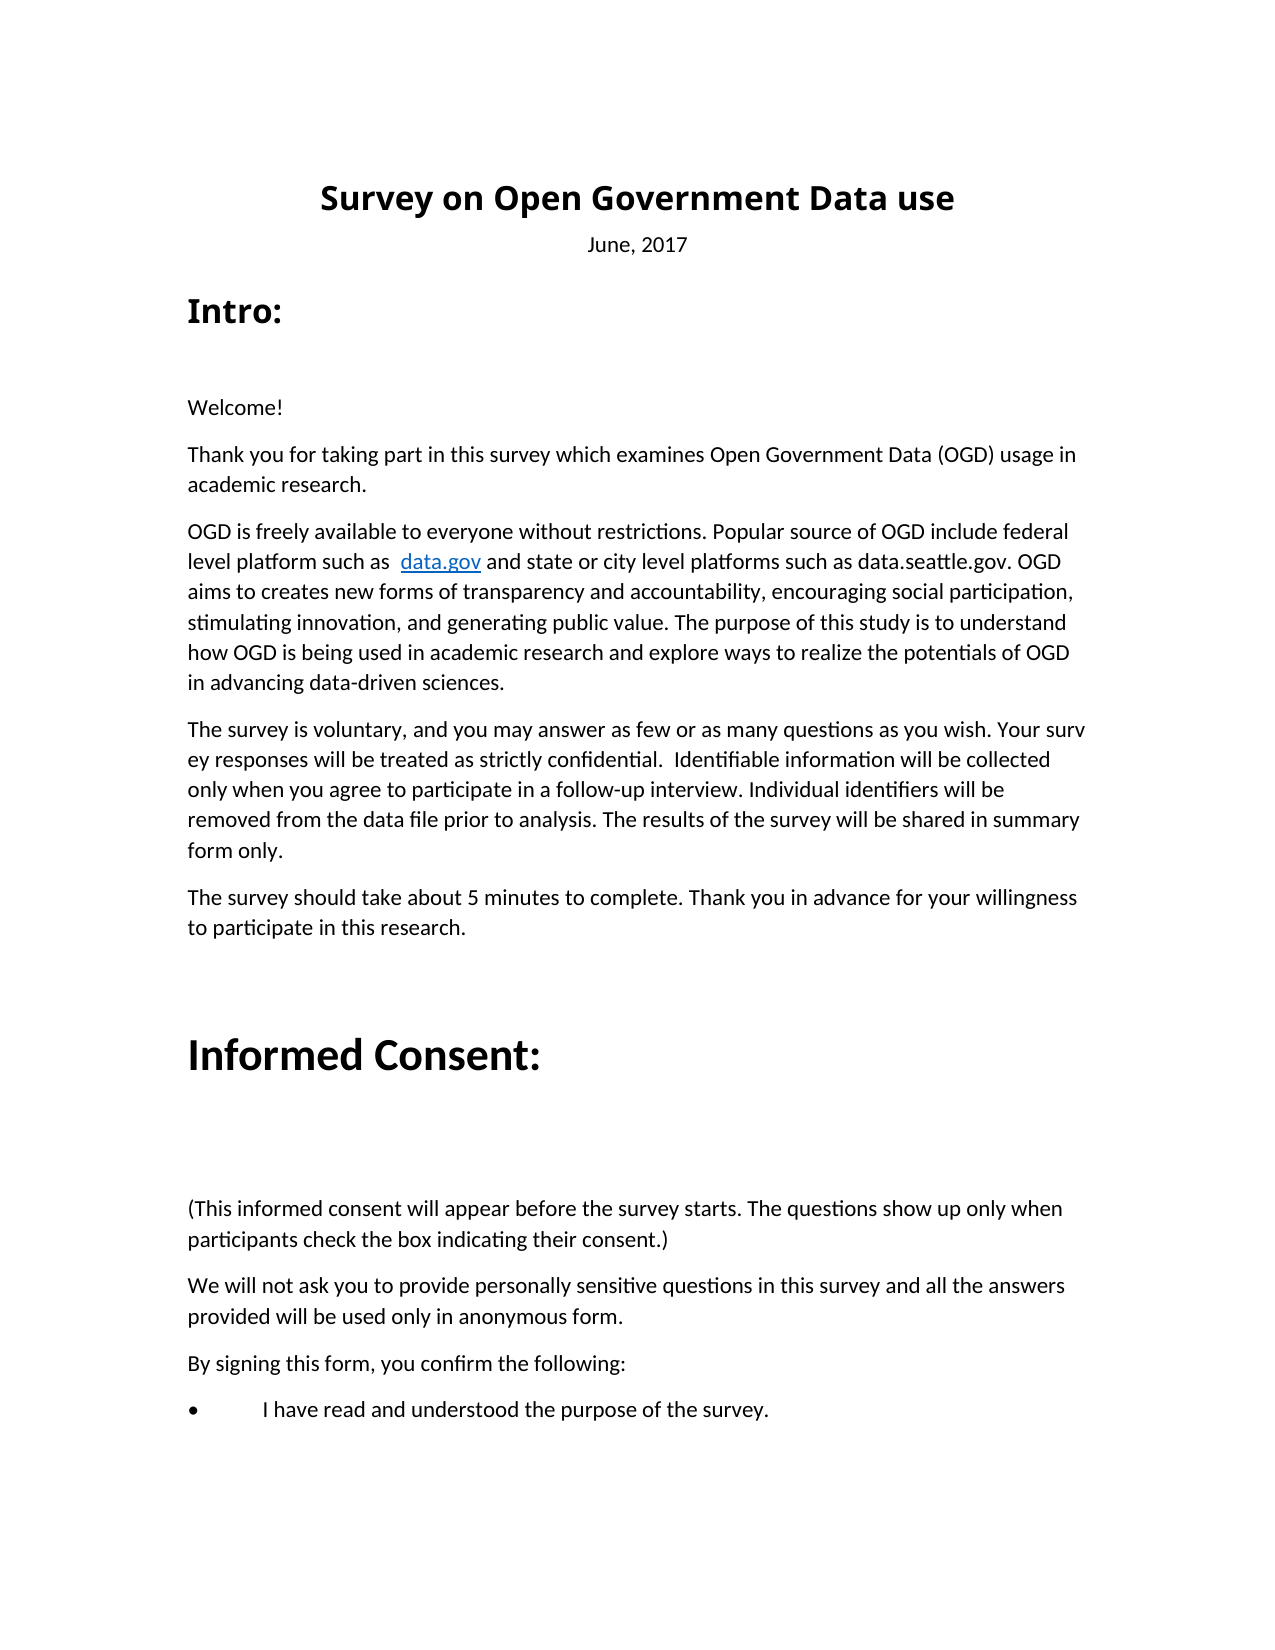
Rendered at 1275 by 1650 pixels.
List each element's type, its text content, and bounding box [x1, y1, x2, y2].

subtitle Intro: [187, 287, 1087, 333]
subtitle Informed Consent: [187, 1025, 1087, 1081]
text We will not ask you to provide personally sensitive questions in this survey and all the answers provided will be used only in anonymous form. [187, 1272, 1087, 1330]
text • I have read and understood the purpose of the survey. [187, 1396, 1087, 1424]
title Survey on Open Government Data use [187, 175, 1087, 220]
text June, 2017 [187, 230, 1087, 258]
text The survey is voluntary, and you may answer as few or as many questions as you wish. Your survey responses will be treated as strictly confidential. Identifiable information will be collected only when you agree to participate in a follow-up interview. Individual identifiers will be removed from the data file prior to analysis. The results of the survey will be shared in summary form only. [187, 715, 1087, 864]
text By signing this form, you confirm the following: [187, 1349, 1087, 1377]
text The survey should take about 5 minutes to complete. Thank you in advance for your willingness to participate in this research. [187, 883, 1087, 941]
text OGD is freely available to everyone without restrictions. Popular source of OGD include federal level platform such as data.gov and state or city level platforms such as data.seattle.gov. OGD aims to creates new forms of transparency and accountability, encouraging social participation, stimulating innovation, and generating public value. The purpose of this study is to understand how OGD is being used in academic research and explore ways to realize the potentials of OGD in advancing data-driven sciences. [187, 517, 1087, 696]
text (This informed consent will appear before the survey starts. The questions show up only when participants check the box indicating their consent.) [187, 1194, 1087, 1253]
text Welcome! [187, 393, 1087, 421]
text Thank you for taking part in this survey which examines Open Government Data (OGD) usage in academic research. [187, 440, 1087, 498]
